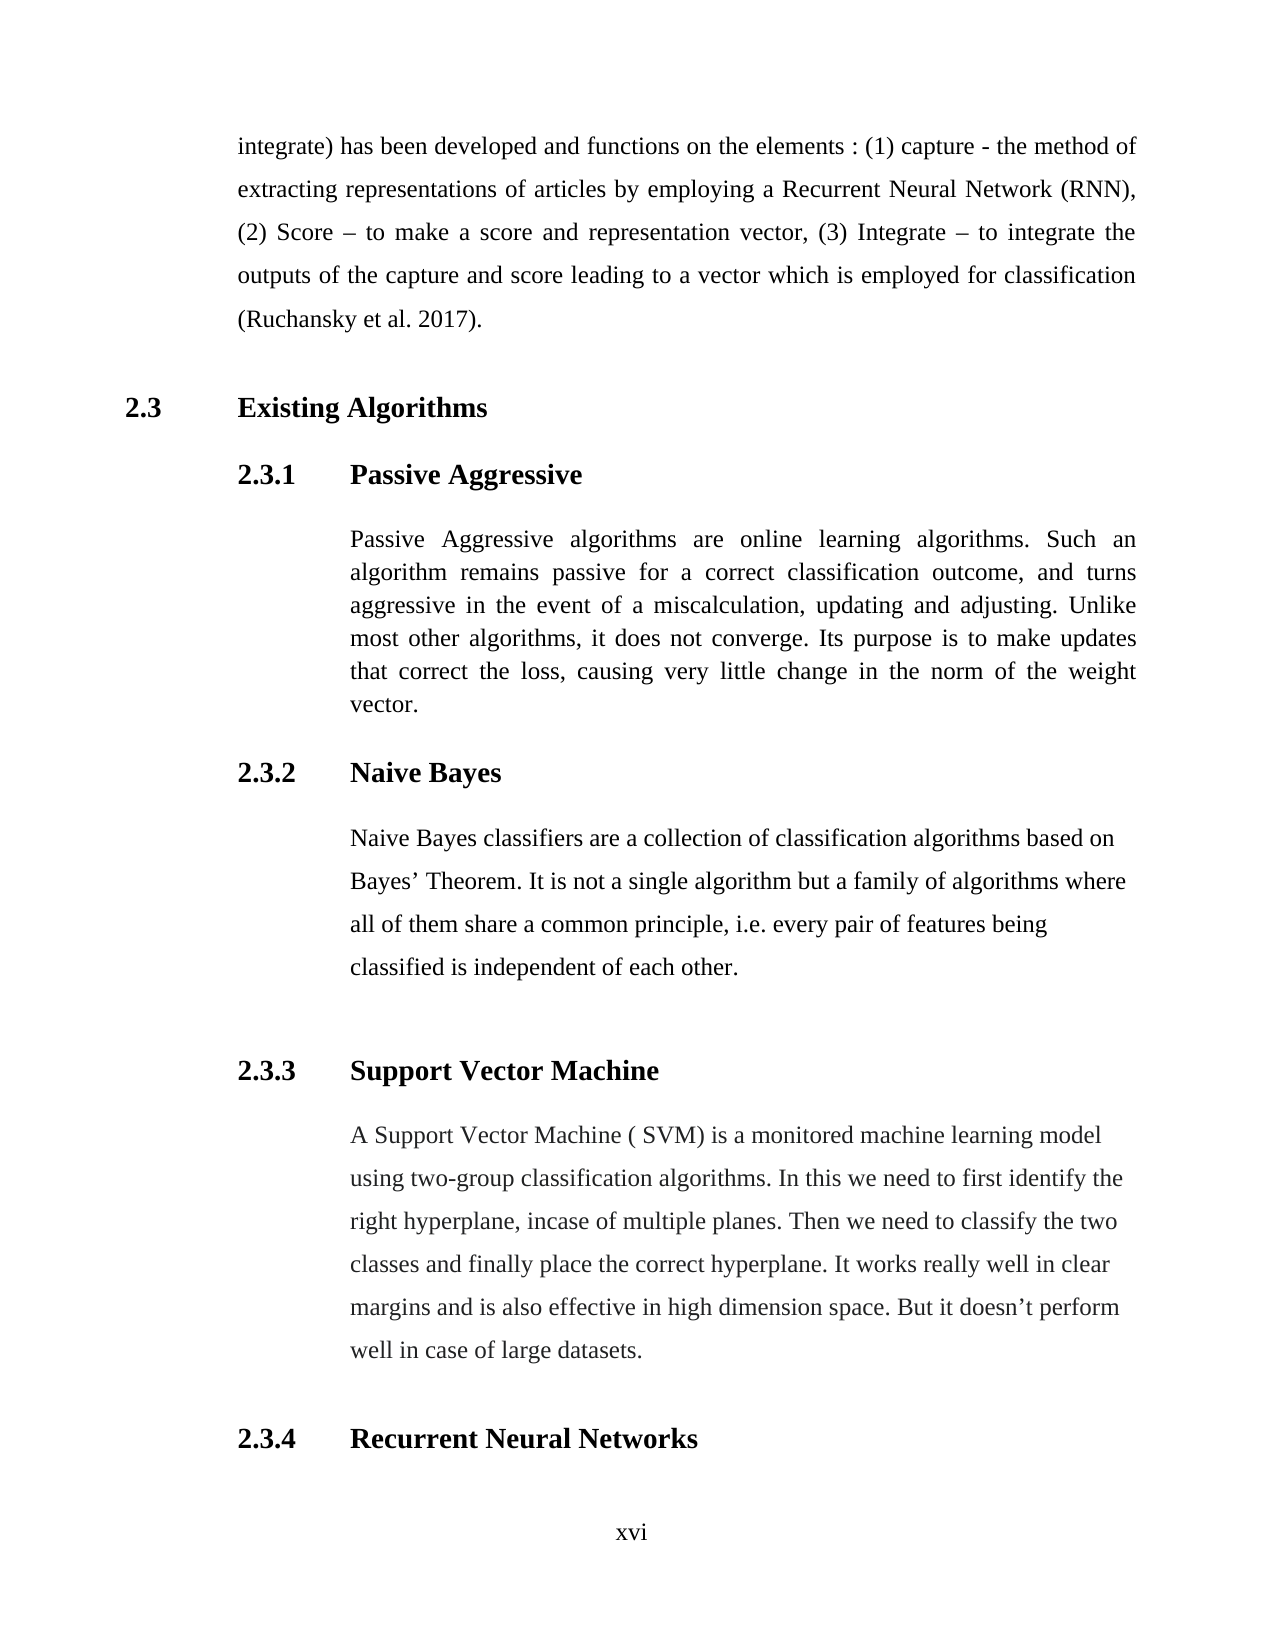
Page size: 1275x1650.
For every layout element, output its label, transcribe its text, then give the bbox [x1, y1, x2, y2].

text Naive Bayes classifiers are a collection of classification algorithms based on Bayes’ Theorem. It is not a single algorithm but a family of algorithms where all of them share a common principle, i.e. every pair of features being classified is independent of each other. [350, 823, 1137, 981]
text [237, 131, 1137, 332]
text 2.3.4 Recurrent Neural Networks [125, 1422, 1137, 1455]
text 2.3.2 Naive Bayes [125, 756, 1137, 789]
text A Support Vector Machine ( SVM) is a monitored machine learning model using two-group classification algorithms. In this we need to first identify the right hyperplane, incase of multiple planes. Then we need to classify the two classes and finally place the correct hyperplane. It works really well in clear margins and is also effective in high dimension space. But it doesn’t perform well in case of large datasets. [350, 1120, 1137, 1364]
text 2.3 Existing Algorithms [125, 390, 1137, 423]
text Passive Aggressive algorithms are online learning algorithms. Such an algorithm remains passive for a correct classification outcome, and turns aggressive in the event of a miscalculation, updating and adjusting. Unlike most other algorithms, it does not converge. Its purpose is to make updates that correct the loss, causing very little change in the norm of the weight vector. [350, 524, 1137, 718]
text 2.3.3 Support Vector Machine [125, 1053, 1137, 1086]
text 2.3.1 Passive Aggressive [125, 457, 1137, 491]
